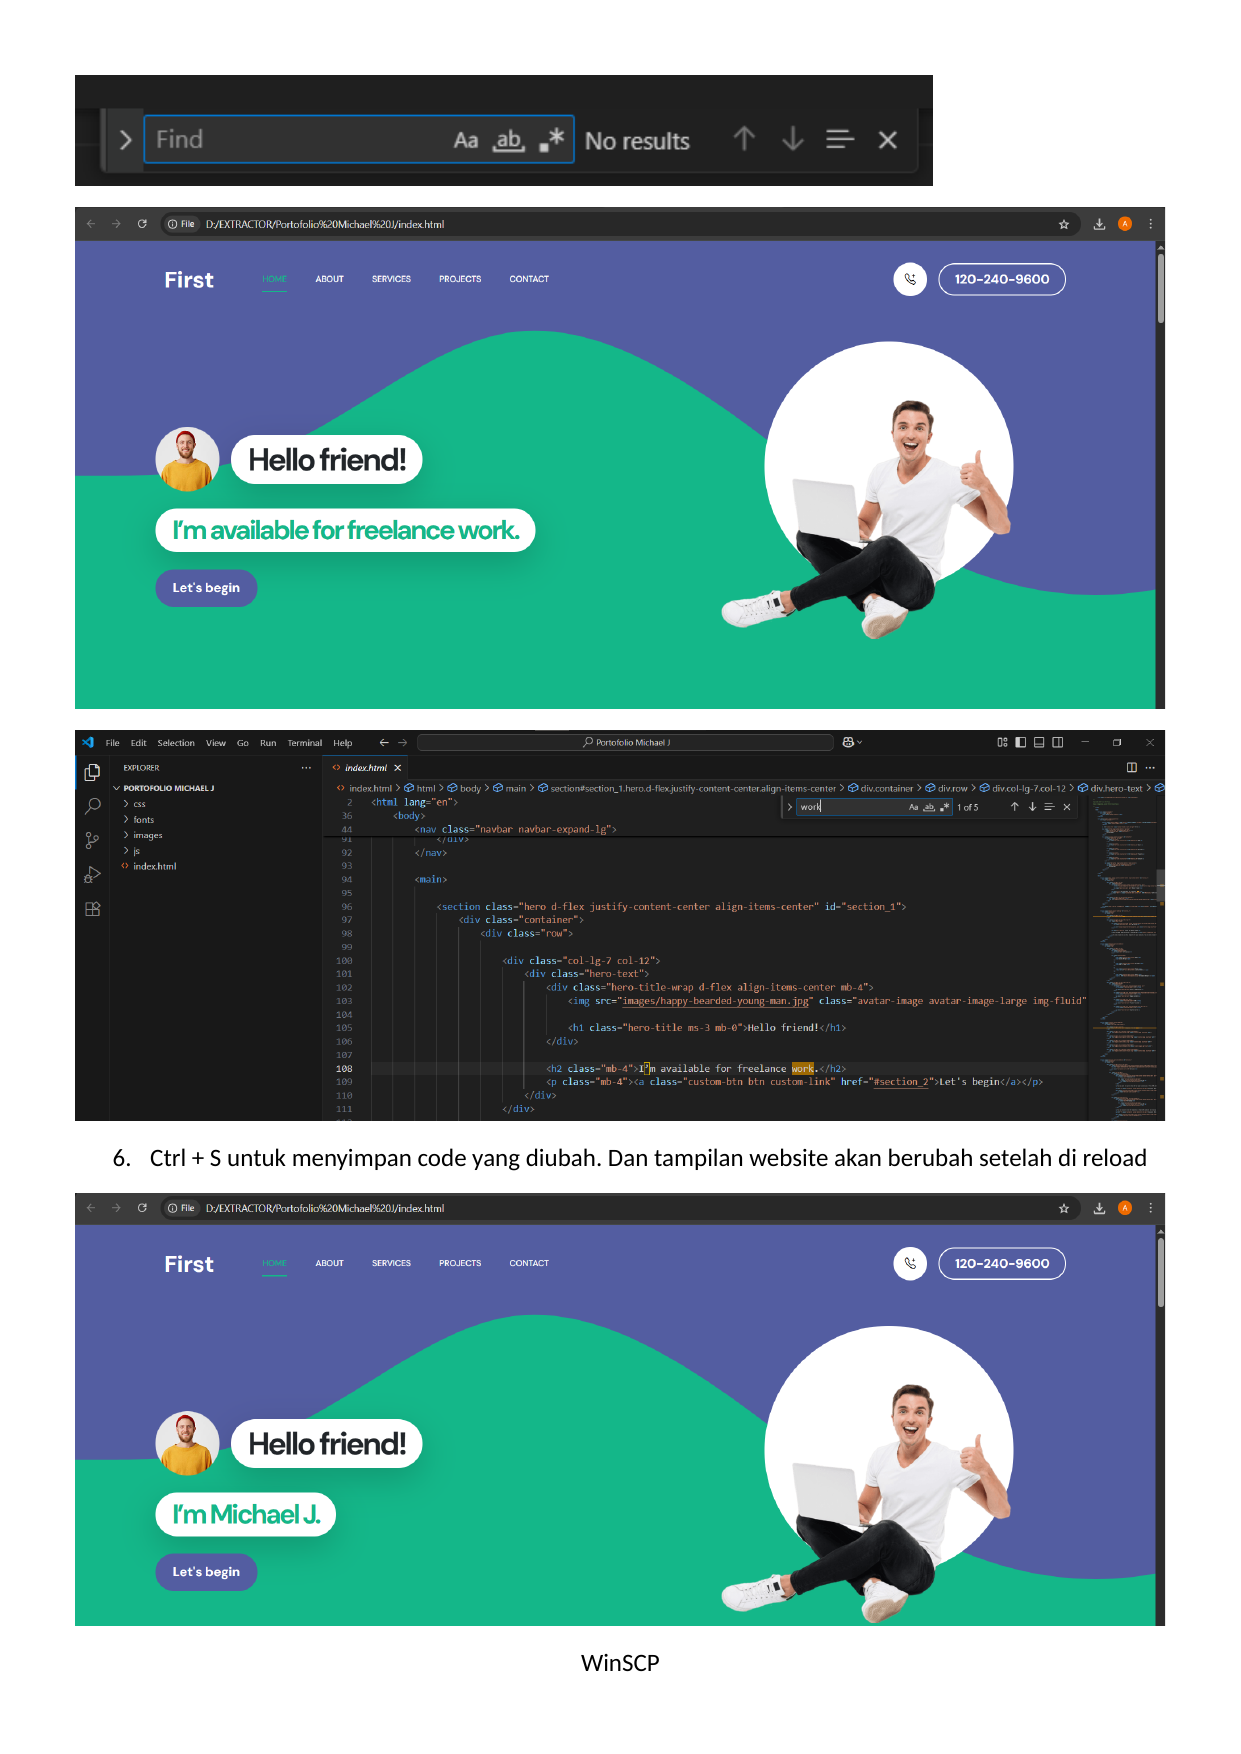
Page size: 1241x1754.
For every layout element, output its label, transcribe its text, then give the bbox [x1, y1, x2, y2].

picture [75, 75, 933, 186]
picture [75, 207, 1166, 709]
list Ctrl + S untuk menyimpan code yang diubah. Dan tampilan website akan berubah setelah di reload [112, 1142, 1165, 1172]
picture [75, 730, 1166, 1121]
picture [75, 1193, 1166, 1626]
text WinSCP [75, 1647, 1165, 1677]
